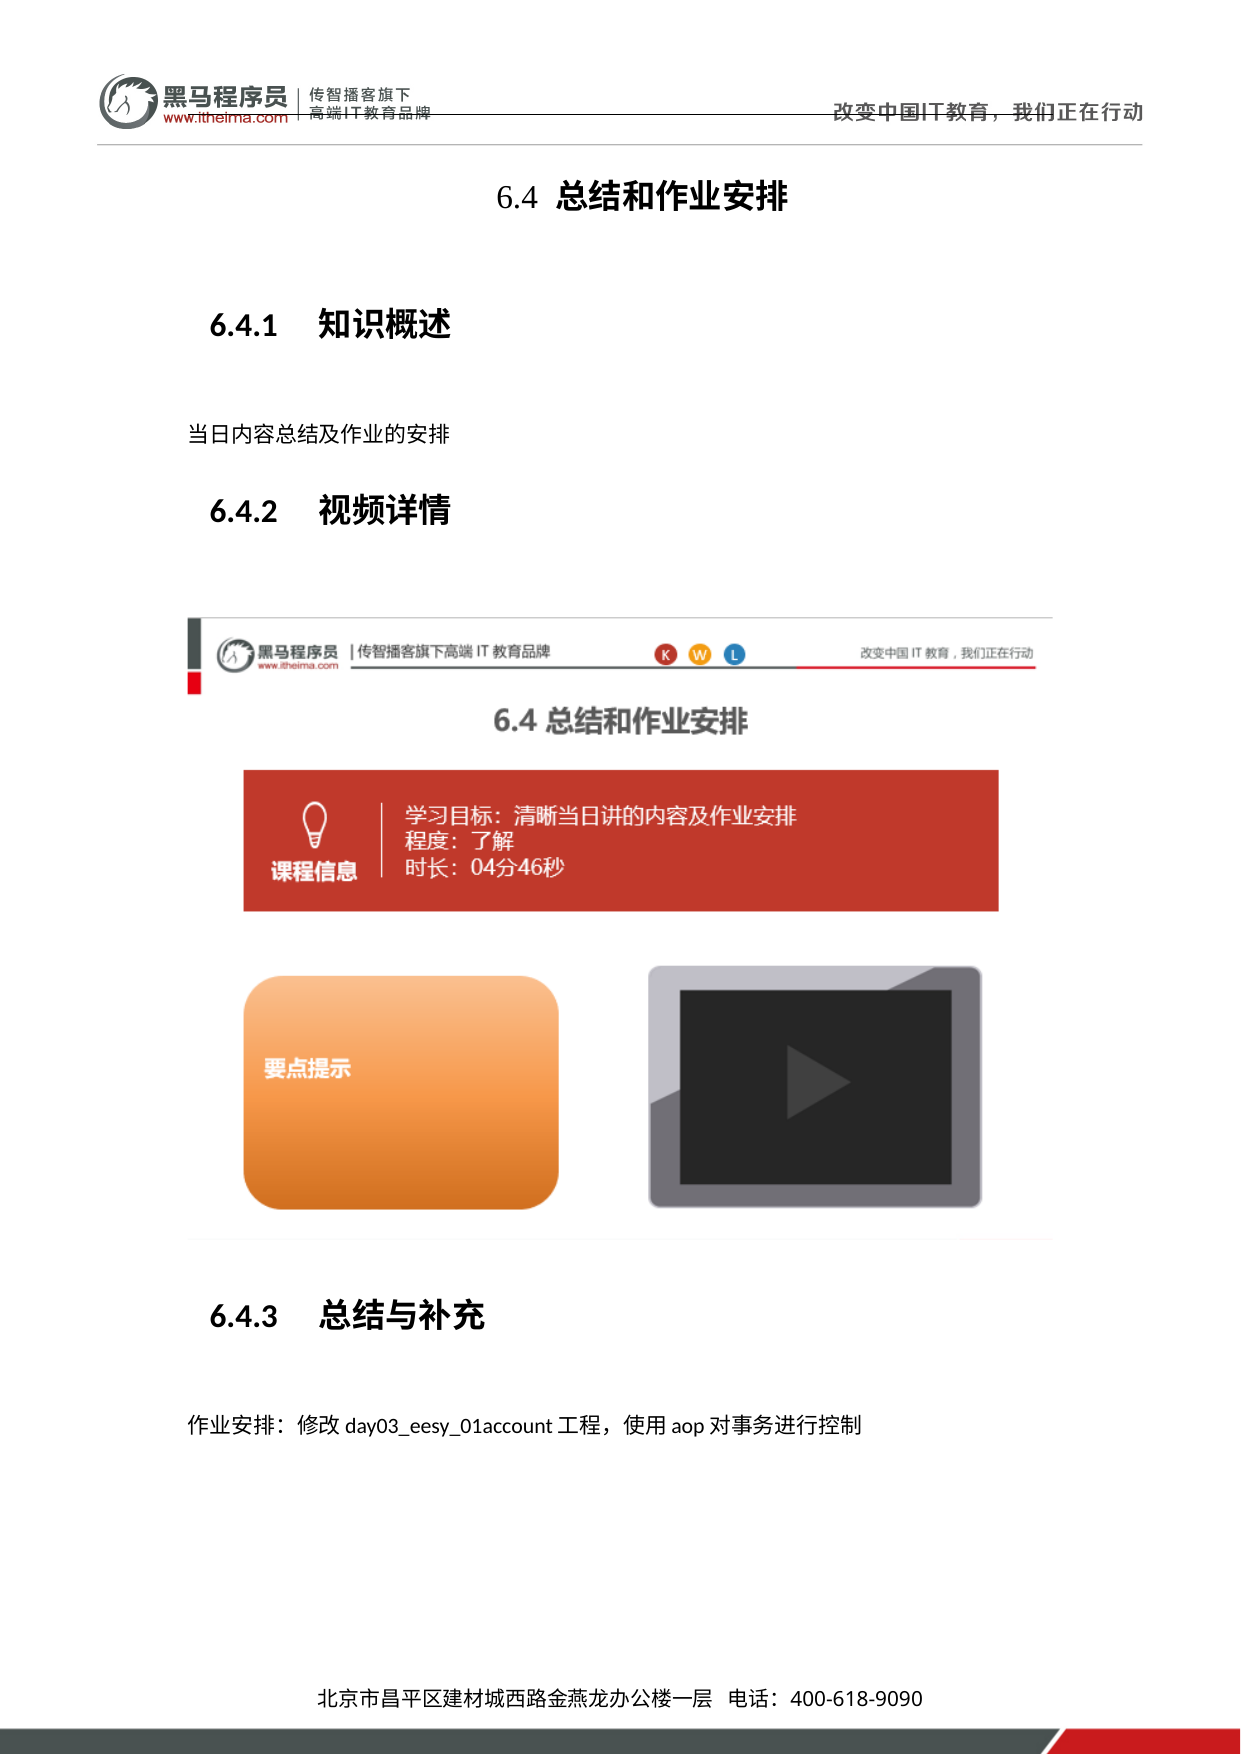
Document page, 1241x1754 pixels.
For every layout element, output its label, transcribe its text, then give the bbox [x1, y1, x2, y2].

subtitle 总结与补充 [209, 1280, 1031, 1345]
text 作业安排：修改day03_eesy_01account工程，使用aop对事务进行控制 [187, 1407, 1053, 1440]
subtitle 知识概述 [209, 289, 1031, 354]
subtitle 视频详情 [209, 476, 1031, 541]
text 当日内容总结及作业的安排 [187, 416, 1053, 449]
picture [0, 3, 1241, 153]
picture [0, 1669, 1241, 1754]
picture [187, 617, 1053, 1240]
subtitle 总结和作业安排 [232, 162, 1053, 227]
